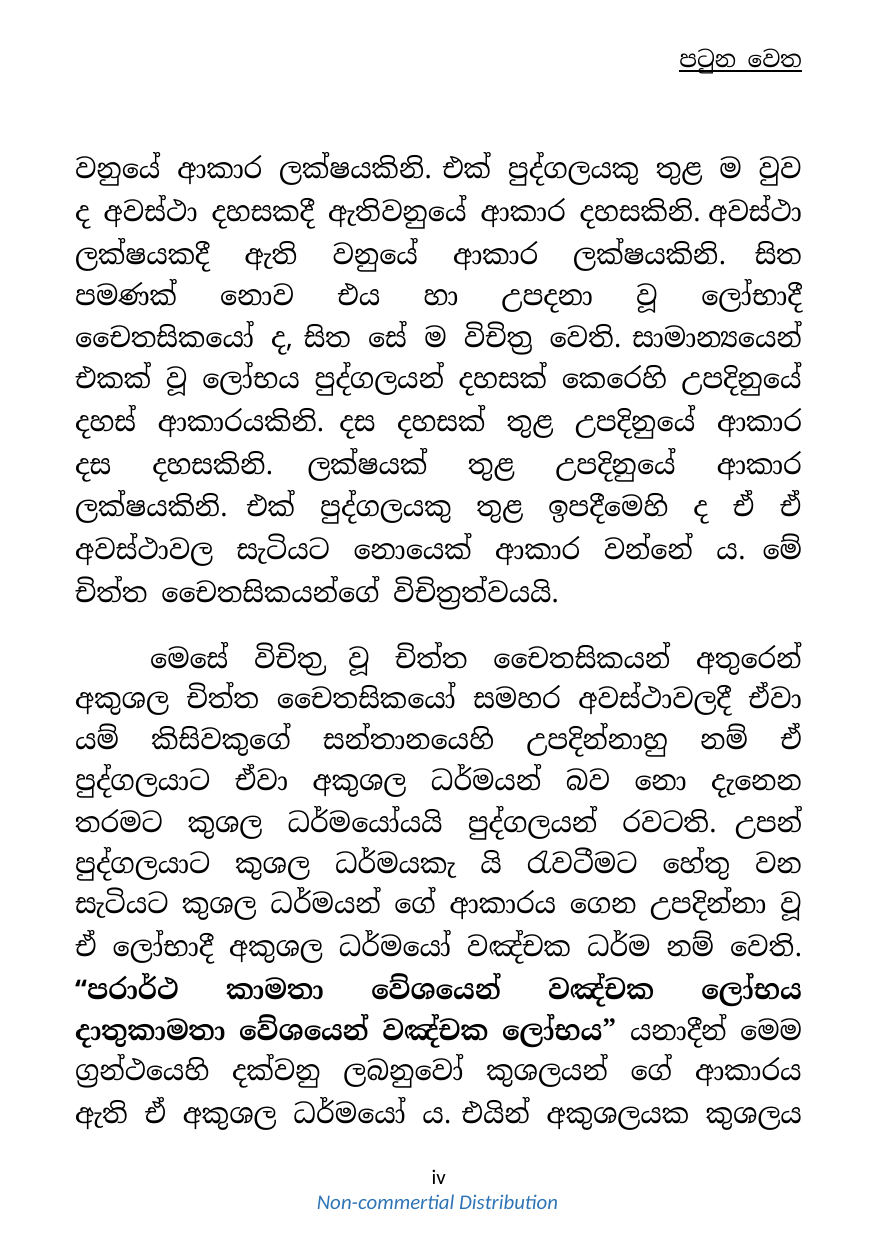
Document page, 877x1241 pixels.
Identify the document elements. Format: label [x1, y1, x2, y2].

text [75, 641, 802, 1132]
text [75, 150, 802, 611]
